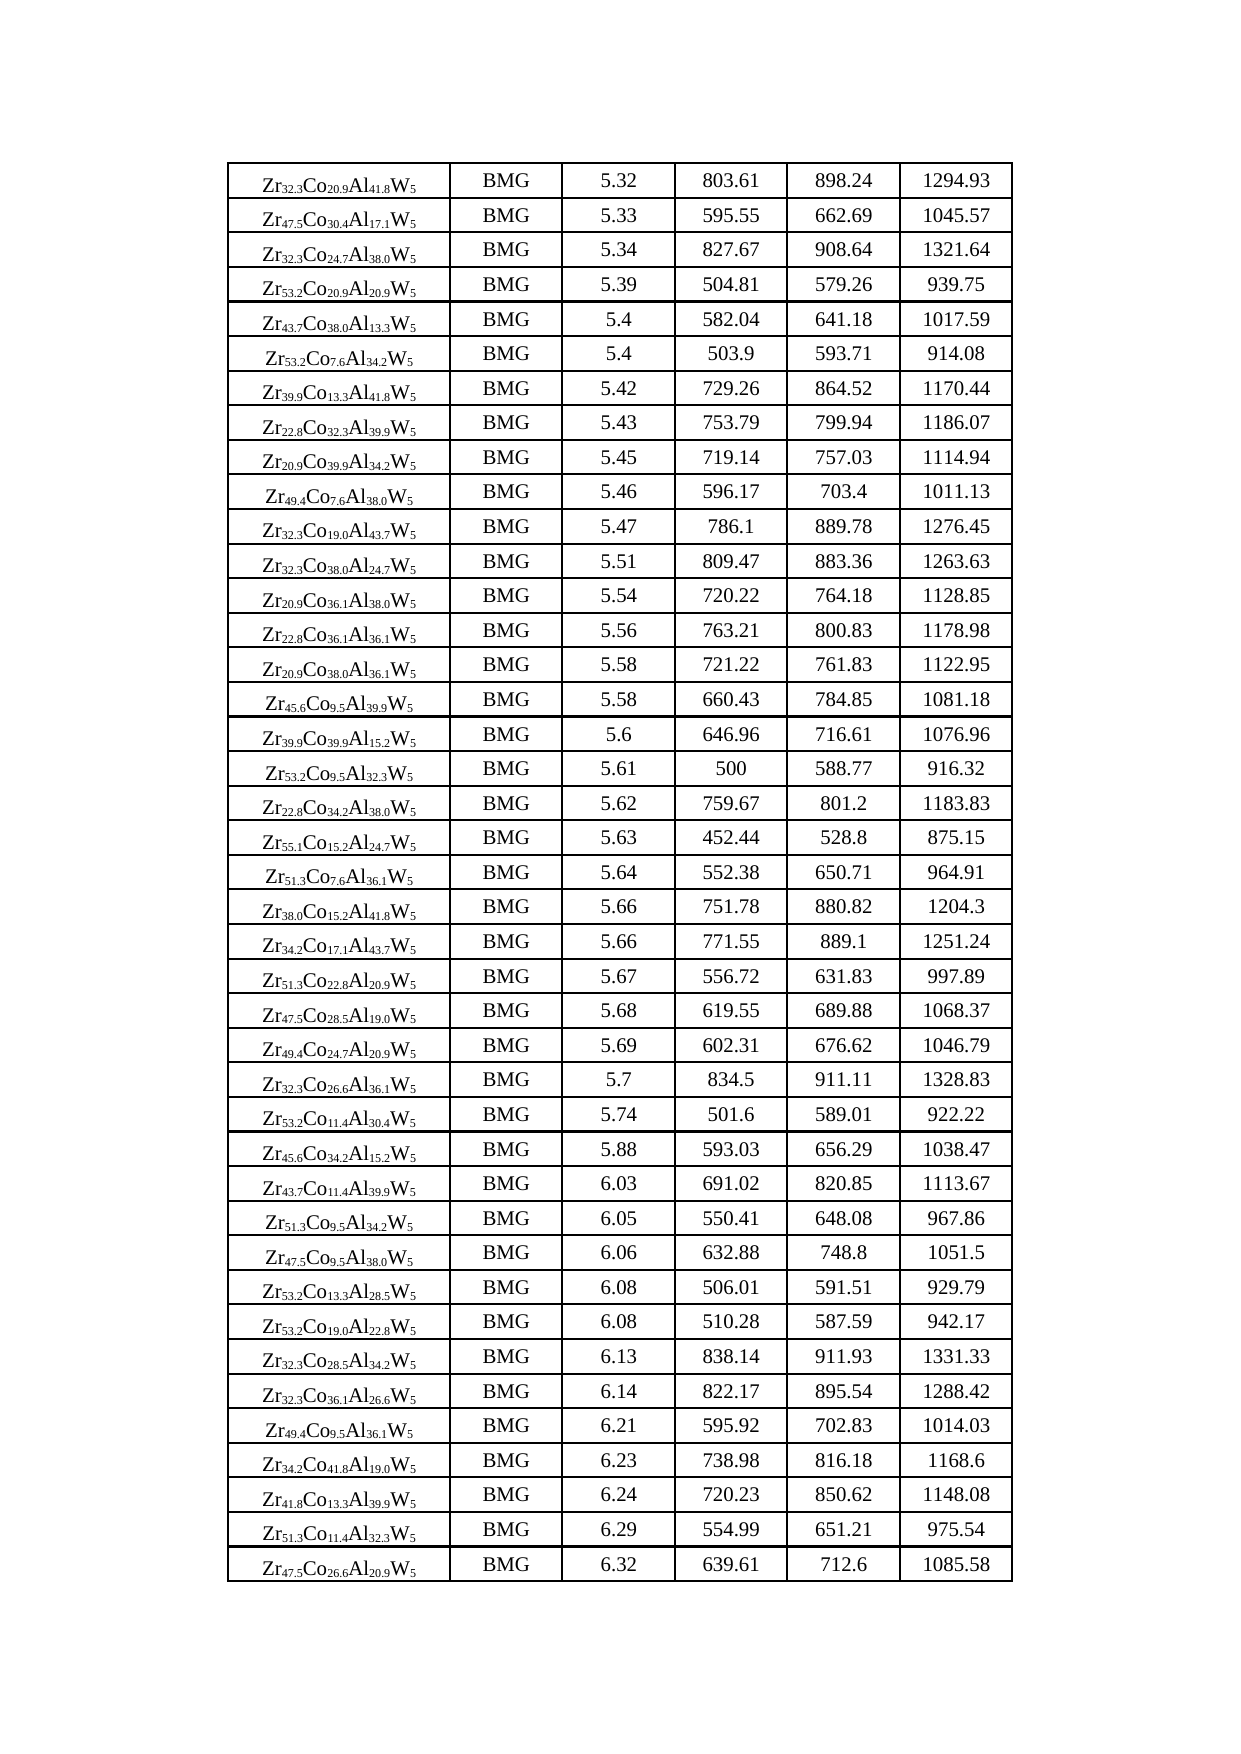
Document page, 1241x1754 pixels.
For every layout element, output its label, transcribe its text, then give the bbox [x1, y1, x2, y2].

table_cell 1011.13 [901, 475, 1011, 508]
table_cell 1128.85 [901, 579, 1011, 612]
table_cell 591.51 [788, 1271, 899, 1303]
table_cell 759.67 [676, 787, 786, 819]
table_cell 800.83 [788, 614, 899, 646]
table_cell 1051.5 [901, 1236, 1011, 1269]
table_cell 5.68 [563, 994, 674, 1027]
table_cell 757.03 [788, 441, 899, 473]
table_cell BMG [451, 994, 561, 1027]
table_cell 5.58 [563, 683, 674, 715]
table_cell 820.85 [788, 1167, 899, 1199]
table_cell 593.03 [676, 1133, 786, 1165]
table_cell 908.64 [788, 233, 899, 266]
table_cell 939.75 [901, 268, 1011, 300]
table_cell BMG [451, 960, 561, 992]
table_cell 761.83 [788, 648, 899, 681]
table_cell Zr47.5Co26.6Al20.9W5 [229, 1548, 449, 1580]
table_cell 6.32 [563, 1548, 674, 1580]
table_cell 506.01 [676, 1271, 786, 1303]
table_cell 6.24 [563, 1478, 674, 1511]
table_cell 720.23 [676, 1478, 786, 1511]
table_cell BMG [451, 614, 561, 646]
table_cell BMG [451, 1409, 561, 1442]
table_cell BMG [451, 787, 561, 819]
table_cell 889.78 [788, 510, 899, 542]
table_cell Zr51.3Co22.8Al20.9W5 [229, 960, 449, 992]
table_cell BMG [451, 1063, 561, 1096]
table_cell 528.8 [788, 821, 899, 854]
table_cell 827.67 [676, 233, 786, 266]
table_cell 5.69 [563, 1029, 674, 1061]
table_cell Zr32.3Co26.6Al36.1W5 [229, 1063, 449, 1096]
table_cell 5.33 [563, 199, 674, 231]
table_cell BMG [451, 1167, 561, 1199]
table_cell 764.18 [788, 579, 899, 612]
table_cell 500 [676, 752, 786, 784]
table_cell 799.94 [788, 406, 899, 439]
table_cell Zr20.9Co38.0Al36.1W5 [229, 648, 449, 681]
table_cell Zr45.6Co9.5Al39.9W5 [229, 683, 449, 715]
table_cell 579.26 [788, 268, 899, 300]
table_cell 503.9 [676, 337, 786, 369]
table_cell 1046.79 [901, 1029, 1011, 1061]
table_cell 721.22 [676, 648, 786, 681]
table_cell Zr51.3Co9.5Al34.2W5 [229, 1202, 449, 1234]
table_cell 6.23 [563, 1444, 674, 1476]
table_cell 660.43 [676, 683, 786, 715]
table_cell BMG [451, 1548, 561, 1580]
table_cell 975.54 [901, 1513, 1011, 1545]
table_cell 1328.83 [901, 1063, 1011, 1096]
table_cell 809.47 [676, 545, 786, 577]
table_cell 822.17 [676, 1375, 786, 1407]
table_cell 6.14 [563, 1375, 674, 1407]
table_cell 889.1 [788, 925, 899, 957]
table_cell 6.29 [563, 1513, 674, 1545]
table_cell BMG [451, 337, 561, 369]
table_cell Zr47.5Co30.4Al17.1W5 [229, 199, 449, 231]
table_cell 5.43 [563, 406, 674, 439]
table_cell Zr55.1Co15.2Al24.7W5 [229, 821, 449, 854]
table_cell 5.42 [563, 372, 674, 404]
table_cell 964.91 [901, 856, 1011, 888]
table_cell 763.21 [676, 614, 786, 646]
table_cell BMG [451, 579, 561, 612]
table_cell Zr39.9Co13.3Al41.8W5 [229, 372, 449, 404]
table_cell 593.71 [788, 337, 899, 369]
table_cell 1263.63 [901, 545, 1011, 577]
table_cell 5.54 [563, 579, 674, 612]
table_cell 914.08 [901, 337, 1011, 369]
table_cell 1014.03 [901, 1409, 1011, 1442]
table_cell 751.78 [676, 890, 786, 923]
table_cell 838.14 [676, 1340, 786, 1372]
table_cell 5.56 [563, 614, 674, 646]
table_cell 1114.94 [901, 441, 1011, 473]
table_cell Zr47.5Co28.5Al19.0W5 [229, 994, 449, 1027]
table_cell BMG [451, 510, 561, 542]
table_cell 1076.96 [901, 718, 1011, 750]
table_cell BMG [451, 164, 561, 197]
table_cell 639.61 [676, 1548, 786, 1580]
table_cell 5.62 [563, 787, 674, 819]
table_cell 6.03 [563, 1167, 674, 1199]
table_cell 6.05 [563, 1202, 674, 1234]
table_cell 5.88 [563, 1133, 674, 1165]
table_cell 651.21 [788, 1513, 899, 1545]
table_cell 816.18 [788, 1444, 899, 1476]
table_cell 5.6 [563, 718, 674, 750]
table_cell 1122.95 [901, 648, 1011, 681]
table_cell 719.14 [676, 441, 786, 473]
table_cell 1068.37 [901, 994, 1011, 1027]
table_cell Zr34.2Co17.1Al43.7W5 [229, 925, 449, 957]
table_cell BMG [451, 1444, 561, 1476]
table_cell BMG [451, 648, 561, 681]
table_cell Zr20.9Co36.1Al38.0W5 [229, 579, 449, 612]
table_cell 6.08 [563, 1271, 674, 1303]
table_cell Zr51.3Co7.6Al36.1W5 [229, 856, 449, 888]
table_cell BMG [451, 1098, 561, 1130]
table_cell 1081.18 [901, 683, 1011, 715]
table_cell BMG [451, 1236, 561, 1269]
table_cell 5.58 [563, 648, 674, 681]
table_cell BMG [451, 1305, 561, 1338]
table_cell 1294.93 [901, 164, 1011, 197]
table_cell 922.22 [901, 1098, 1011, 1130]
table_cell Zr22.8Co34.2Al38.0W5 [229, 787, 449, 819]
table_cell 875.15 [901, 821, 1011, 854]
table_cell 911.93 [788, 1340, 899, 1372]
table_cell Zr43.7Co11.4Al39.9W5 [229, 1167, 449, 1199]
table_cell 554.99 [676, 1513, 786, 1545]
table_cell 691.02 [676, 1167, 786, 1199]
table_cell 676.62 [788, 1029, 899, 1061]
table_cell 6.06 [563, 1236, 674, 1269]
table_cell 6.13 [563, 1340, 674, 1372]
table_cell 1085.58 [901, 1548, 1011, 1580]
table_cell 1288.42 [901, 1375, 1011, 1407]
table_cell Zr49.4Co24.7Al20.9W5 [229, 1029, 449, 1061]
table_cell Zr32.3Co19.0Al43.7W5 [229, 510, 449, 542]
table_cell 1017.59 [901, 303, 1011, 335]
table_cell 504.81 [676, 268, 786, 300]
table_cell 1113.67 [901, 1167, 1011, 1199]
table_cell 5.34 [563, 233, 674, 266]
table_cell 5.63 [563, 821, 674, 854]
table_cell BMG [451, 1202, 561, 1234]
table_cell 771.55 [676, 925, 786, 957]
table_cell 720.22 [676, 579, 786, 612]
table_cell 716.61 [788, 718, 899, 750]
table_cell 942.17 [901, 1305, 1011, 1338]
table_cell 801.2 [788, 787, 899, 819]
table_cell Zr32.3Co28.5Al34.2W5 [229, 1340, 449, 1372]
table_cell BMG [451, 1029, 561, 1061]
table_cell 5.66 [563, 925, 674, 957]
table_cell BMG [451, 821, 561, 854]
table_cell Zr53.2Co20.9Al20.9W5 [229, 268, 449, 300]
table_cell 689.88 [788, 994, 899, 1027]
table_cell 1331.33 [901, 1340, 1011, 1372]
table_cell BMG [451, 372, 561, 404]
table_cell 1251.24 [901, 925, 1011, 957]
table_cell 632.88 [676, 1236, 786, 1269]
table_cell 5.4 [563, 337, 674, 369]
table_cell Zr41.8Co13.3Al39.9W5 [229, 1478, 449, 1511]
table_cell 895.54 [788, 1375, 899, 1407]
table_cell Zr53.2Co19.0Al22.8W5 [229, 1305, 449, 1338]
table_cell BMG [451, 199, 561, 231]
table_cell Zr53.2Co9.5Al32.3W5 [229, 752, 449, 784]
table_cell Zr45.6Co34.2Al15.2W5 [229, 1133, 449, 1165]
table_cell 1038.47 [901, 1133, 1011, 1165]
table_cell Zr32.3Co24.7Al38.0W5 [229, 233, 449, 266]
table_cell 510.28 [676, 1305, 786, 1338]
table_cell Zr34.2Co41.8Al19.0W5 [229, 1444, 449, 1476]
table_cell BMG [451, 1513, 561, 1545]
table_cell BMG [451, 1375, 561, 1407]
table_cell BMG [451, 890, 561, 923]
table_cell Zr49.4Co9.5Al36.1W5 [229, 1409, 449, 1442]
table_cell Zr38.0Co15.2Al41.8W5 [229, 890, 449, 923]
table_cell 5.66 [563, 890, 674, 923]
table_cell 803.61 [676, 164, 786, 197]
table_cell 916.32 [901, 752, 1011, 784]
table_cell Zr53.2Co7.6Al34.2W5 [229, 337, 449, 369]
table_cell 5.67 [563, 960, 674, 992]
table_cell BMG [451, 303, 561, 335]
table_cell Zr53.2Co11.4Al30.4W5 [229, 1098, 449, 1130]
table_cell Zr32.3Co38.0Al24.7W5 [229, 545, 449, 577]
table_cell 619.55 [676, 994, 786, 1027]
table_cell Zr32.3Co20.9Al41.8W5 [229, 164, 449, 197]
table_cell BMG [451, 268, 561, 300]
table_cell Zr39.9Co39.9Al15.2W5 [229, 718, 449, 750]
table_cell 588.77 [788, 752, 899, 784]
table_cell 1204.3 [901, 890, 1011, 923]
table_cell 1276.45 [901, 510, 1011, 542]
table_cell 1321.64 [901, 233, 1011, 266]
table_cell 1170.44 [901, 372, 1011, 404]
table_cell BMG [451, 683, 561, 715]
table_cell 602.31 [676, 1029, 786, 1061]
table_cell 6.08 [563, 1305, 674, 1338]
table_cell 656.29 [788, 1133, 899, 1165]
table_cell 883.36 [788, 545, 899, 577]
table_cell Zr51.3Co11.4Al32.3W5 [229, 1513, 449, 1545]
table_cell 898.24 [788, 164, 899, 197]
table_cell 5.4 [563, 303, 674, 335]
table_cell 5.47 [563, 510, 674, 542]
table_cell BMG [451, 233, 561, 266]
table_cell Zr22.8Co36.1Al36.1W5 [229, 614, 449, 646]
table_cell 589.01 [788, 1098, 899, 1130]
table_cell Zr43.7Co38.0Al13.3W5 [229, 303, 449, 335]
table_cell BMG [451, 1271, 561, 1303]
table_cell 1045.57 [901, 199, 1011, 231]
table_cell 911.11 [788, 1063, 899, 1096]
table_cell 595.55 [676, 199, 786, 231]
table_cell 784.85 [788, 683, 899, 715]
table_cell 1183.83 [901, 787, 1011, 819]
table_cell 5.45 [563, 441, 674, 473]
table_cell BMG [451, 856, 561, 888]
table_cell 5.74 [563, 1098, 674, 1130]
table_cell 5.61 [563, 752, 674, 784]
table_cell 997.89 [901, 960, 1011, 992]
table_cell 650.71 [788, 856, 899, 888]
table_cell BMG [451, 752, 561, 784]
table_cell BMG [451, 545, 561, 577]
table_cell 662.69 [788, 199, 899, 231]
table_cell 702.83 [788, 1409, 899, 1442]
table_cell Zr22.8Co32.3Al39.9W5 [229, 406, 449, 439]
table_cell BMG [451, 1478, 561, 1511]
table_cell 452.44 [676, 821, 786, 854]
table_cell 864.52 [788, 372, 899, 404]
table_cell 753.79 [676, 406, 786, 439]
table_cell Zr53.2Co13.3Al28.5W5 [229, 1271, 449, 1303]
table_cell 786.1 [676, 510, 786, 542]
table_cell BMG [451, 925, 561, 957]
table_cell 712.6 [788, 1548, 899, 1580]
table_cell 552.38 [676, 856, 786, 888]
table_cell 1148.08 [901, 1478, 1011, 1511]
table_cell 5.51 [563, 545, 674, 577]
table_cell 5.32 [563, 164, 674, 197]
table_cell 729.26 [676, 372, 786, 404]
table_cell BMG [451, 406, 561, 439]
table_cell 929.79 [901, 1271, 1011, 1303]
table_cell 1168.6 [901, 1444, 1011, 1476]
table_cell BMG [451, 475, 561, 508]
table_cell 556.72 [676, 960, 786, 992]
table_cell BMG [451, 441, 561, 473]
table_cell 5.64 [563, 856, 674, 888]
table_cell 641.18 [788, 303, 899, 335]
table_cell 703.4 [788, 475, 899, 508]
table_cell 646.96 [676, 718, 786, 750]
table_cell BMG [451, 1340, 561, 1372]
table_cell 6.21 [563, 1409, 674, 1442]
table_cell 967.86 [901, 1202, 1011, 1234]
table_cell 1178.98 [901, 614, 1011, 646]
table_cell BMG [451, 718, 561, 750]
table_cell 648.08 [788, 1202, 899, 1234]
table_cell Zr47.5Co9.5Al38.0W5 [229, 1236, 449, 1269]
table_cell 850.62 [788, 1478, 899, 1511]
table_cell 501.6 [676, 1098, 786, 1130]
table_cell 631.83 [788, 960, 899, 992]
table_cell 1186.07 [901, 406, 1011, 439]
table_cell 880.82 [788, 890, 899, 923]
table_cell 738.98 [676, 1444, 786, 1476]
table_cell 834.5 [676, 1063, 786, 1096]
table_cell Zr32.3Co36.1Al26.6W5 [229, 1375, 449, 1407]
table_cell Zr20.9Co39.9Al34.2W5 [229, 441, 449, 473]
table_cell 582.04 [676, 303, 786, 335]
table_cell 5.39 [563, 268, 674, 300]
table_cell 5.46 [563, 475, 674, 508]
table_cell 587.59 [788, 1305, 899, 1338]
table_cell 5.7 [563, 1063, 674, 1096]
table_cell 748.8 [788, 1236, 899, 1269]
table_cell 550.41 [676, 1202, 786, 1234]
table_cell Zr49.4Co7.6Al38.0W5 [229, 475, 449, 508]
table_cell 595.92 [676, 1409, 786, 1442]
table_cell 596.17 [676, 475, 786, 508]
table_cell BMG [451, 1133, 561, 1165]
